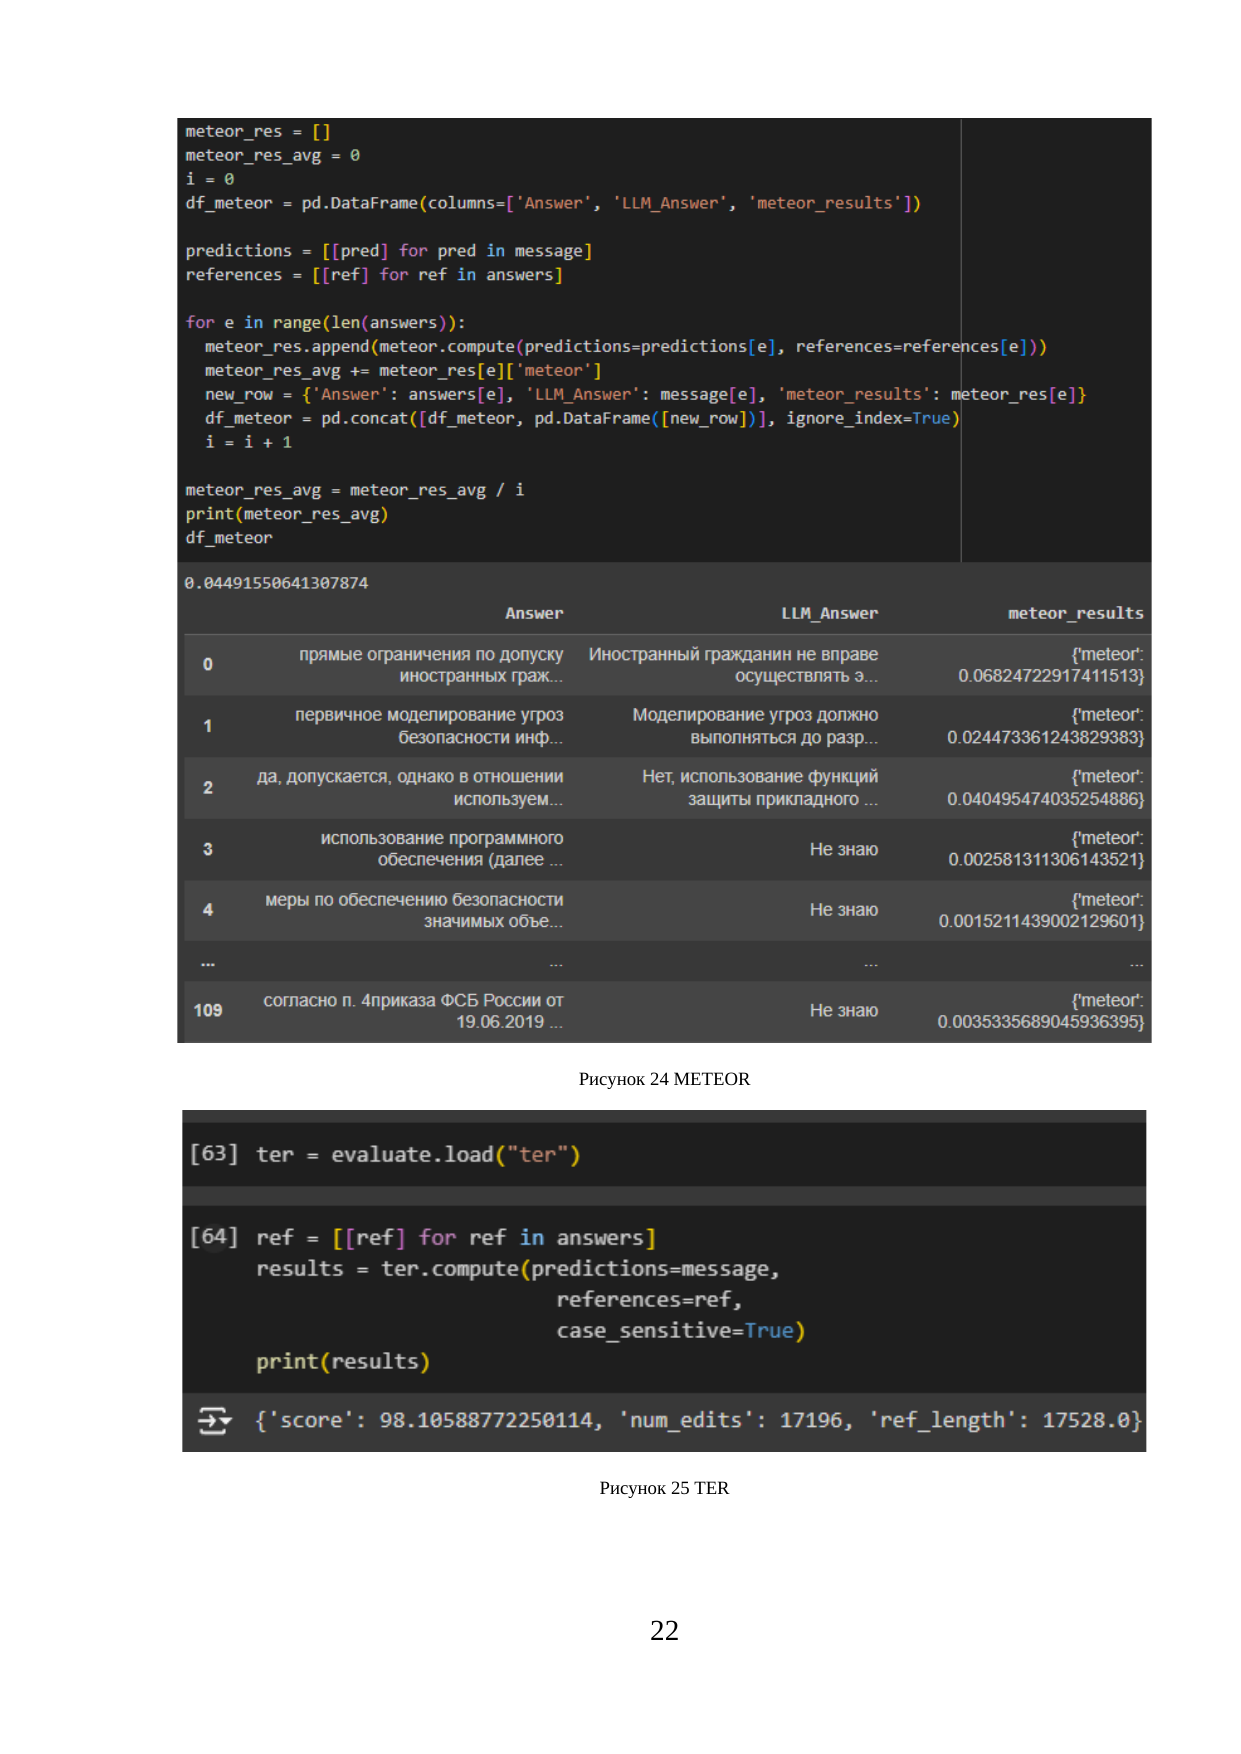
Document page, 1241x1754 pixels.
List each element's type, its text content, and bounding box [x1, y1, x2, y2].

picture [182, 1110, 1147, 1452]
picture [177, 118, 1152, 1043]
text Рисунок 25 TER [177, 1477, 1152, 1499]
text Рисунок 24 METEOR [177, 1068, 1152, 1090]
